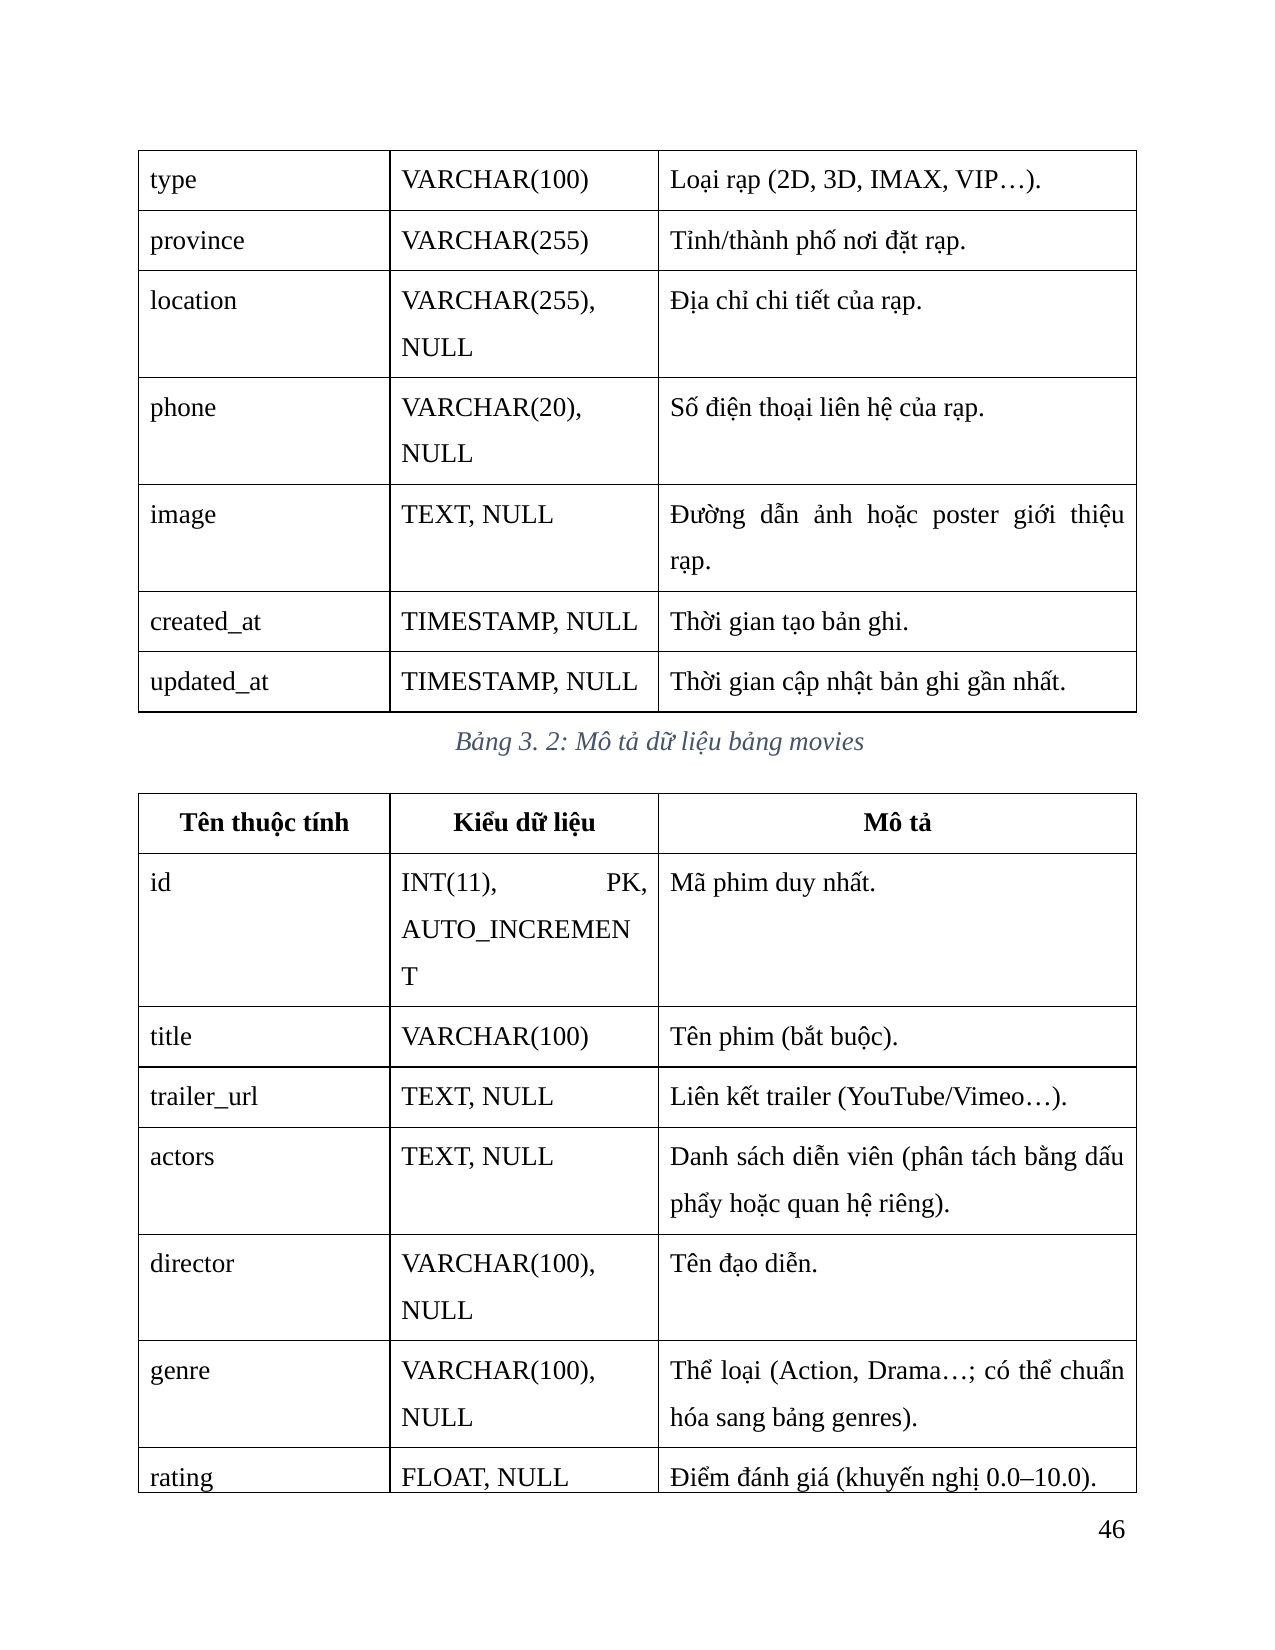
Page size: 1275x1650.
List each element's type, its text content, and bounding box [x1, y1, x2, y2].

table_cell Tên phim (bắt buộc). [659, 1007, 1136, 1066]
table_cell Danh sách diễn viên (phân tách bằng dấu phẩy hoặc quan hệ riêng). [659, 1128, 1136, 1233]
table_cell Đường dẫn ảnh hoặc poster giới thiệu rạp. [659, 485, 1136, 591]
table_header Kiểu dữ liệu [391, 794, 658, 853]
table_cell TIMESTAMP, NULL [391, 592, 658, 651]
table_cell genre [139, 1341, 389, 1447]
table_cell phone [139, 378, 389, 484]
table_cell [659, 1448, 1136, 1492]
table_cell TIMESTAMP, NULL [391, 652, 658, 711]
table_cell VARCHAR(255) [391, 211, 658, 270]
table_cell TEXT, NULL [391, 1128, 658, 1233]
table_cell Số điện thoại liên hệ của rạp. [659, 378, 1136, 484]
table_cell image [139, 485, 389, 591]
table_cell updated_at [139, 652, 389, 711]
table_cell province [139, 211, 389, 270]
table_cell VARCHAR(20), NULL [391, 378, 658, 484]
table_cell Mã phim duy nhất. [659, 854, 1136, 1006]
table_cell type [139, 151, 389, 210]
table_cell TEXT, NULL [391, 1068, 658, 1127]
text Bảng 3. 2: Mô tả dữ liệu bảng movies [194, 725, 1125, 756]
table_cell INT(11), PK, AUTO_INCREMENT [391, 854, 658, 1006]
table_cell Thể loại (Action, Drama…; có thể chuẩn hóa sang bảng genres). [659, 1341, 1136, 1447]
table_cell Liên kết trailer (YouTube/Vimeo…). [659, 1068, 1136, 1127]
table_cell Loại rạp (2D, 3D, IMAX, VIP…). [659, 151, 1136, 210]
table_cell id [139, 854, 389, 1006]
table_cell Địa chỉ chi tiết của rạp. [659, 271, 1136, 377]
table_cell VARCHAR(100) [391, 151, 658, 210]
table_cell trailer_url [139, 1068, 389, 1127]
table_cell TEXT, NULL [391, 485, 658, 591]
table_cell VARCHAR(100), NULL [391, 1235, 658, 1340]
table_cell location [139, 271, 389, 377]
table_cell VARCHAR(100), NULL [391, 1341, 658, 1447]
table_cell Thời gian tạo bản ghi. [659, 592, 1136, 651]
table_cell rating [139, 1448, 389, 1492]
table_cell actors [139, 1128, 389, 1233]
table_cell title [139, 1007, 389, 1066]
table_cell VARCHAR(255), NULL [391, 271, 658, 377]
table_cell created_at [139, 592, 389, 651]
table_cell director [139, 1235, 389, 1340]
table_cell VARCHAR(100) [391, 1007, 658, 1066]
table_header Mô tả [659, 794, 1136, 853]
table_cell FLOAT, NULL [391, 1448, 658, 1492]
table_cell Thời gian cập nhật bản ghi gần nhất. [659, 652, 1136, 711]
table_header Tên thuộc tính [139, 794, 389, 853]
table_cell Tên đạo diễn. [659, 1235, 1136, 1340]
table_cell Tỉnh/thành phố nơi đặt rạp. [659, 211, 1136, 270]
